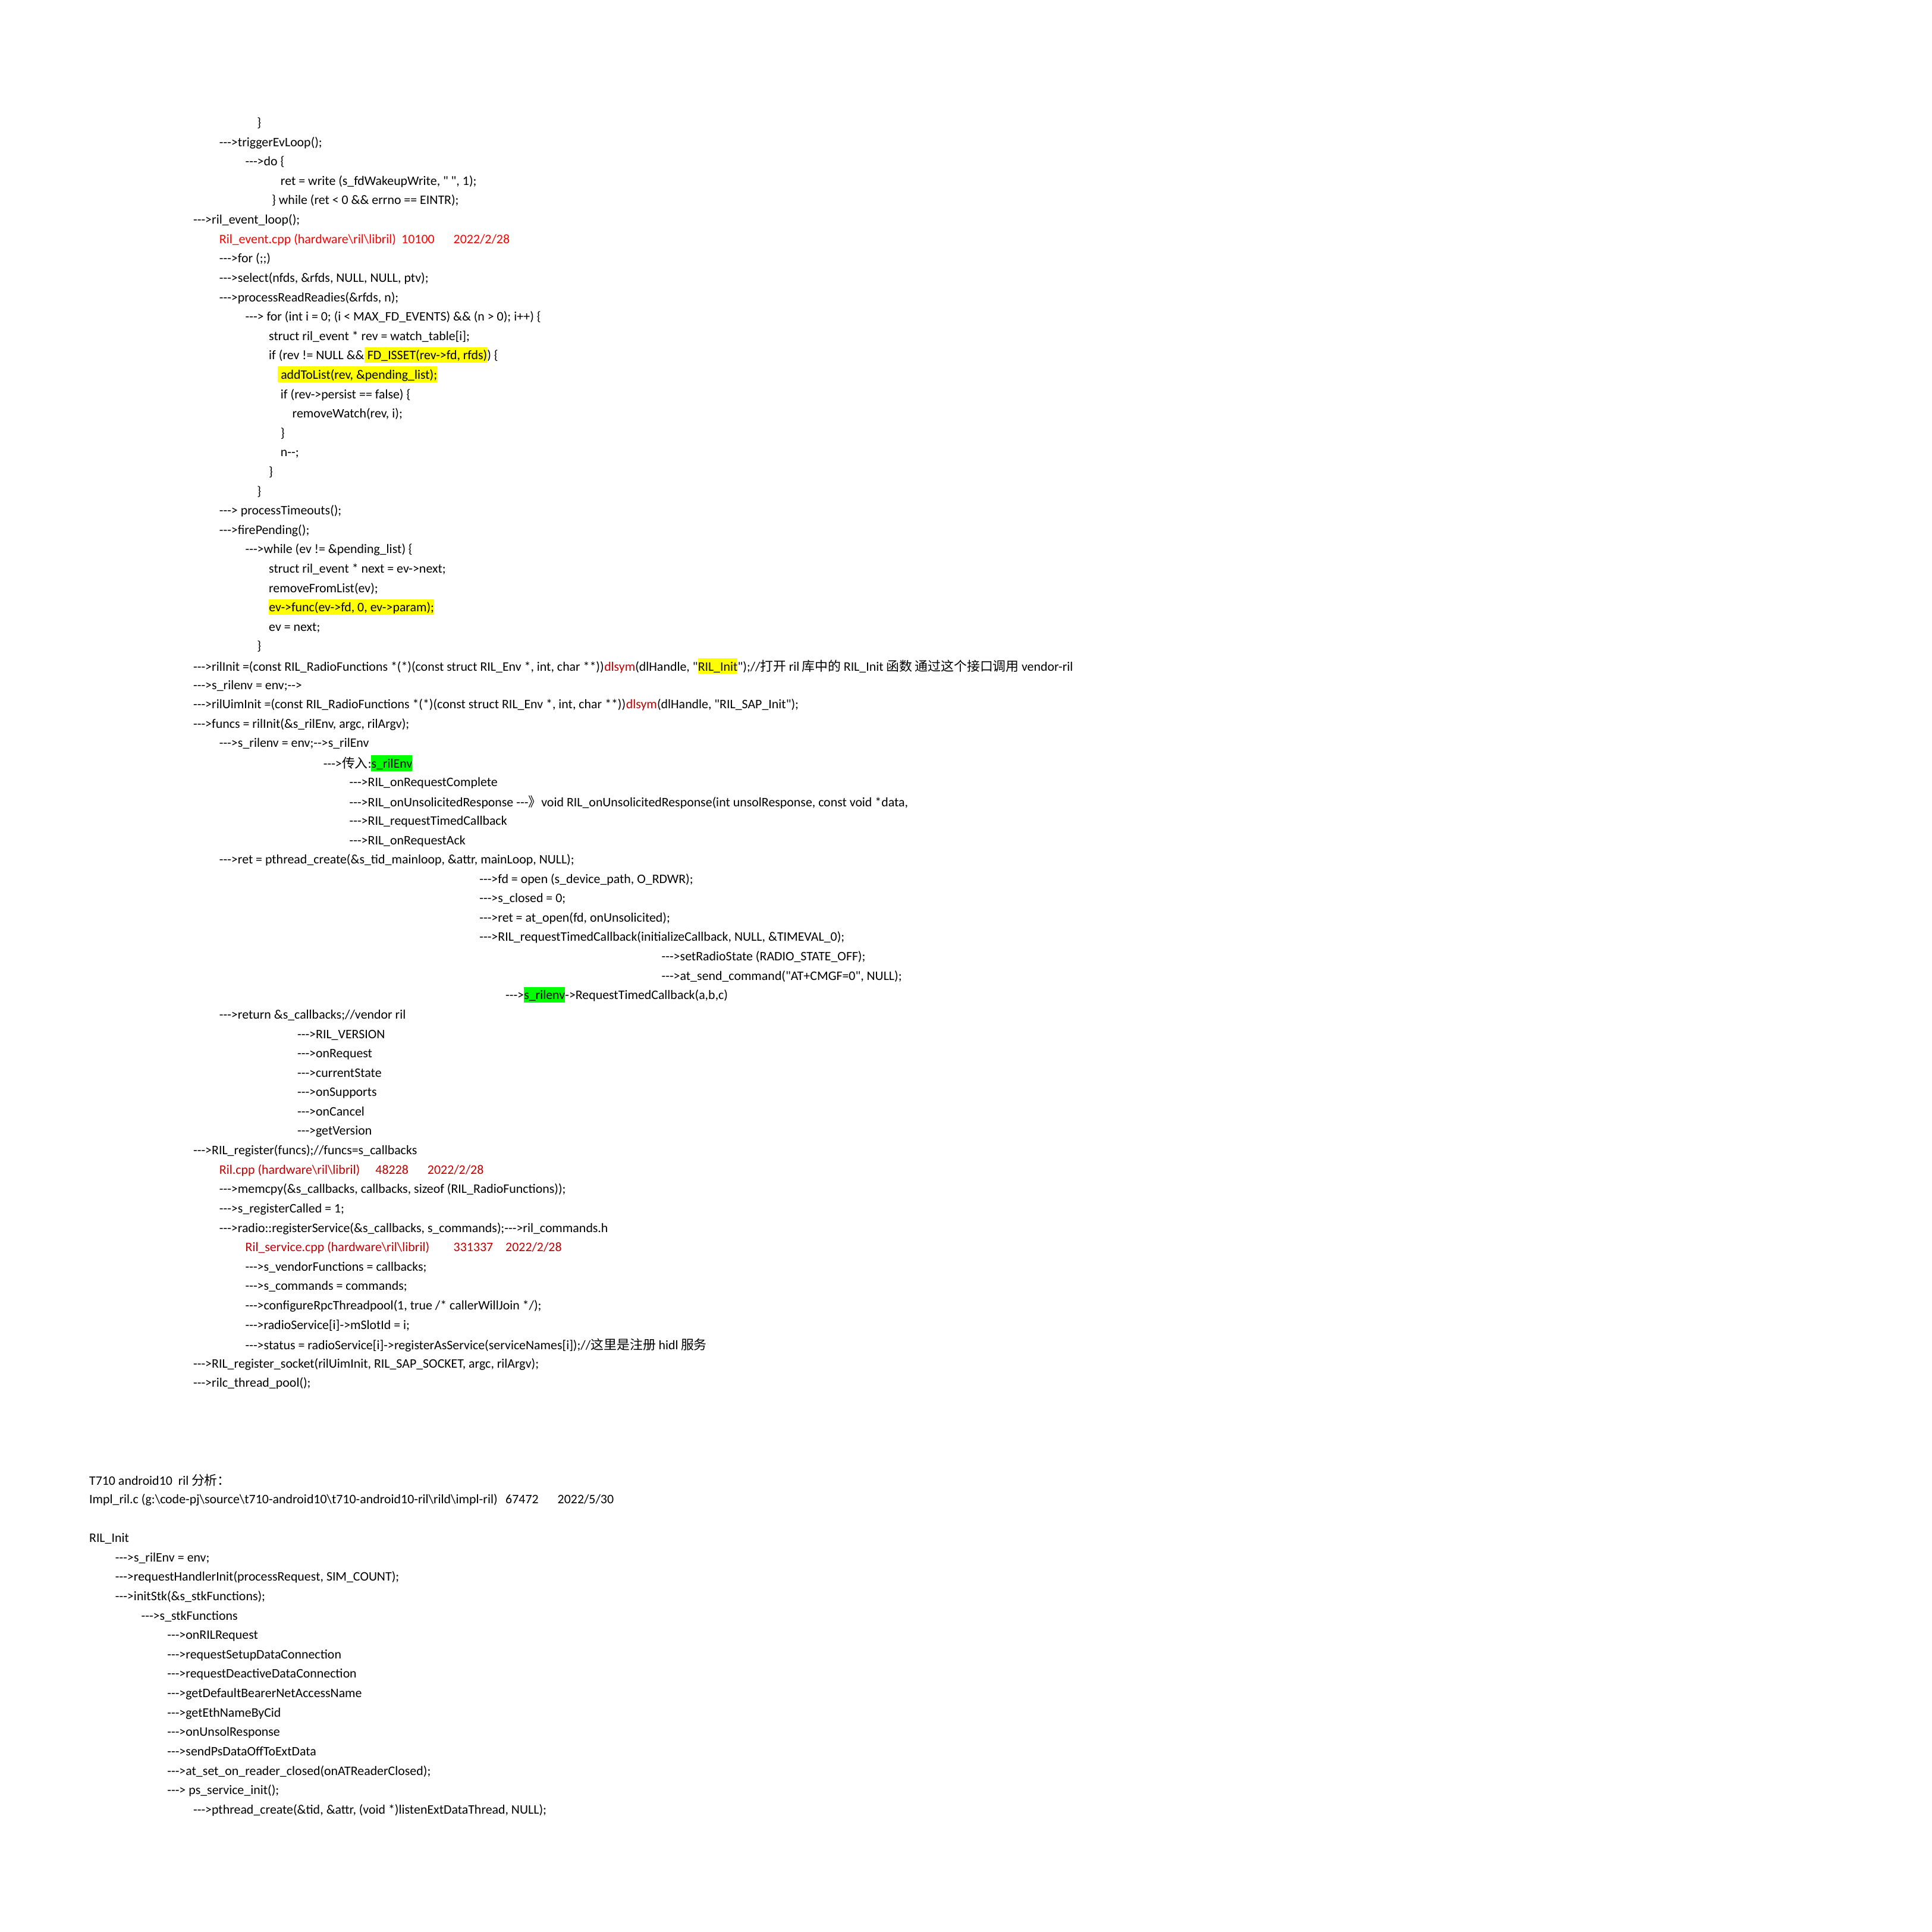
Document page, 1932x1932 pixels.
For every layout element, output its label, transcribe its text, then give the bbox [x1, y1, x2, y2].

text --->s_rilenv->RequestTimedCallback(a,b,c) [479, 985, 1842, 1004]
text --->ret = at_open(fd, onUnsolicited); [453, 907, 1842, 927]
text --->at_set_on_reader_closed(onATReaderClosed); [141, 1761, 1842, 1780]
text ret = write (s_fdWakeupWrite, " ", 1); [219, 171, 1842, 190]
text } [219, 481, 1842, 500]
text --->for (;;) [193, 249, 1842, 268]
text --->rilUimInit =(const RIL_RadioFunctions *(*)(const struct RIL_Env *, int, char **))dlsym(dlHandle, "RIL_SAP_Init"); [167, 694, 1842, 714]
text --->s_vendorFunctions = callbacks; [219, 1256, 1842, 1276]
text --->s_rilenv = env;-->s_rilEnv [193, 733, 1842, 752]
text removeWatch(rev, i); [219, 403, 1842, 423]
text --->radio::registerService(&s_callbacks, s_commands);--->ril_commands.h [193, 1218, 1842, 1237]
text ---> processTimeouts(); [193, 500, 1842, 520]
text --->ret = pthread_create(&s_tid_mainloop, &attr, mainLoop, NULL); [193, 849, 1842, 869]
text --->getDefaultBearerNetAccessName [141, 1683, 1842, 1702]
text struct ril_event * next = ev->next; [219, 558, 1842, 578]
text addToList(rev, &pending_list); [219, 365, 1842, 384]
text --->s_rilEnv = env; [89, 1547, 1842, 1567]
text ---> ps_service_init(); [141, 1780, 1842, 1799]
text --->processReadReadies(&rfds, n); [193, 287, 1842, 306]
text Ril_event.cpp (hardware\ril\libril) 10100 2022/2/28 [193, 229, 1842, 249]
text --->ril_event_loop(); [167, 209, 1842, 229]
text --->requestSetupDataConnection [141, 1644, 1842, 1664]
text --->while (ev != &pending_list) { [219, 539, 1842, 558]
text --->s_registerCalled = 1; [193, 1198, 1842, 1218]
text --->RIL_onUnsolicitedResponse ---》void RIL_onUnsolicitedResponse(int unsolResponse, const void *data, [323, 791, 1842, 811]
text --->return &s_callbacks;//vendor ril [193, 1004, 1842, 1024]
text --->rilc_thread_pool(); [167, 1373, 1842, 1392]
text ev->func(ev->fd, 0, ev->param); [219, 597, 1842, 617]
text T710 android10 ril分析： [89, 1470, 1842, 1489]
text --->s_rilenv = env;--> [167, 675, 1842, 694]
text RIL_Init [89, 1528, 1842, 1547]
text } [219, 636, 1842, 655]
text ev = next; [219, 617, 1842, 636]
text if (rev != NULL && FD_ISSET(rev->fd, rfds)) { [219, 345, 1842, 365]
text } while (ret < 0 && errno == EINTR); [219, 190, 1842, 209]
text --->s_closed = 0; [453, 888, 1842, 907]
text --->fd = open (s_device_path, O_RDWR); [453, 869, 1842, 888]
text --->requestDeactiveDataConnection [141, 1664, 1842, 1683]
text --->onRequest [271, 1043, 1842, 1063]
text --->at_send_command("AT+CMGF=0", NULL); [636, 966, 1842, 985]
text --->configureRpcThreadpool(1, true /* callerWillJoin */); [219, 1295, 1842, 1315]
text --->pthread_create(&tid, &attr, (void *)listenExtDataThread, NULL); [167, 1799, 1842, 1818]
text Impl_ril.c (g:\code-pj\source\t710-android10\t710-android10-ril\rild\impl-ril) 67472 2022/5/30 [89, 1489, 1842, 1509]
text --->do { [219, 151, 1842, 171]
text --->s_stkFunctions [115, 1606, 1842, 1625]
text } [219, 461, 1842, 481]
text Ril.cpp (hardware\ril\libril) 48228 2022/2/28 [193, 1160, 1842, 1179]
text --->firePending(); [193, 520, 1842, 539]
text --->RIL_VERSION [271, 1024, 1842, 1043]
text --->memcpy(&s_callbacks, callbacks, sizeof (RIL_RadioFunctions)); [193, 1179, 1842, 1198]
text --->onRILRequest [141, 1625, 1842, 1644]
text --->RIL_requestTimedCallback(initializeCallback, NULL, &TIMEVAL_0); [453, 927, 1842, 946]
text --->setRadioState (RADIO_STATE_OFF); [610, 946, 1842, 966]
text --->RIL_register_socket(rilUimInit, RIL_SAP_SOCKET, argc, rilArgv); [167, 1353, 1842, 1373]
text n--; [219, 442, 1842, 461]
text --->radioService[i]->mSlotId = i; [219, 1315, 1842, 1334]
text --->sendPsDataOffToExtData [141, 1741, 1842, 1761]
text --->s_commands = commands; [219, 1276, 1842, 1295]
text --->RIL_register(funcs);//funcs=s_callbacks [167, 1140, 1842, 1160]
text removeFromList(ev); [219, 578, 1842, 597]
text --->select(nfds, &rfds, NULL, NULL, ptv); [193, 268, 1842, 287]
text } [219, 112, 1842, 132]
text --->onUnsolResponse [141, 1722, 1842, 1741]
text Ril_service.cpp (hardware\ril\libril) 331337 2022/2/28 [219, 1237, 1842, 1256]
text --->RIL_onRequestComplete [323, 772, 1842, 791]
text --->RIL_requestTimedCallback [323, 811, 1842, 830]
text struct ril_event * rev = watch_table[i]; [219, 326, 1842, 345]
text if (rev->persist == false) { [219, 384, 1842, 403]
text --->triggerEvLoop(); [193, 132, 1842, 151]
text --->onCancel [271, 1101, 1842, 1121]
text --->rilInit =(const RIL_RadioFunctions *(*)(const struct RIL_Env *, int, char **))dlsym(dlHandle, "RIL_Init");//打开ril库中的RIL_Init函数 通过这个接口调用vendor-ril [167, 655, 1842, 675]
text --->onSupports [271, 1082, 1842, 1101]
text --->status = radioService[i]->registerAsService(serviceNames[i]);//这里是注册hidl服务 [219, 1334, 1842, 1353]
text --->funcs = rilInit(&s_rilEnv, argc, rilArgv); [167, 714, 1842, 733]
text } [219, 423, 1842, 442]
text --->getEthNameByCid [141, 1702, 1842, 1722]
text --->getVersion [271, 1121, 1842, 1140]
text ---> for (int i = 0; (i < MAX_FD_EVENTS) && (n > 0); i++) { [219, 306, 1842, 326]
text --->initStk(&s_stkFunctions); [89, 1586, 1842, 1606]
text --->currentState [271, 1063, 1842, 1082]
text --->requestHandlerInit(processRequest, SIM_COUNT); [89, 1567, 1842, 1586]
text --->传入:s_rilEnv [297, 752, 1842, 772]
text --->RIL_onRequestAck [323, 830, 1842, 849]
